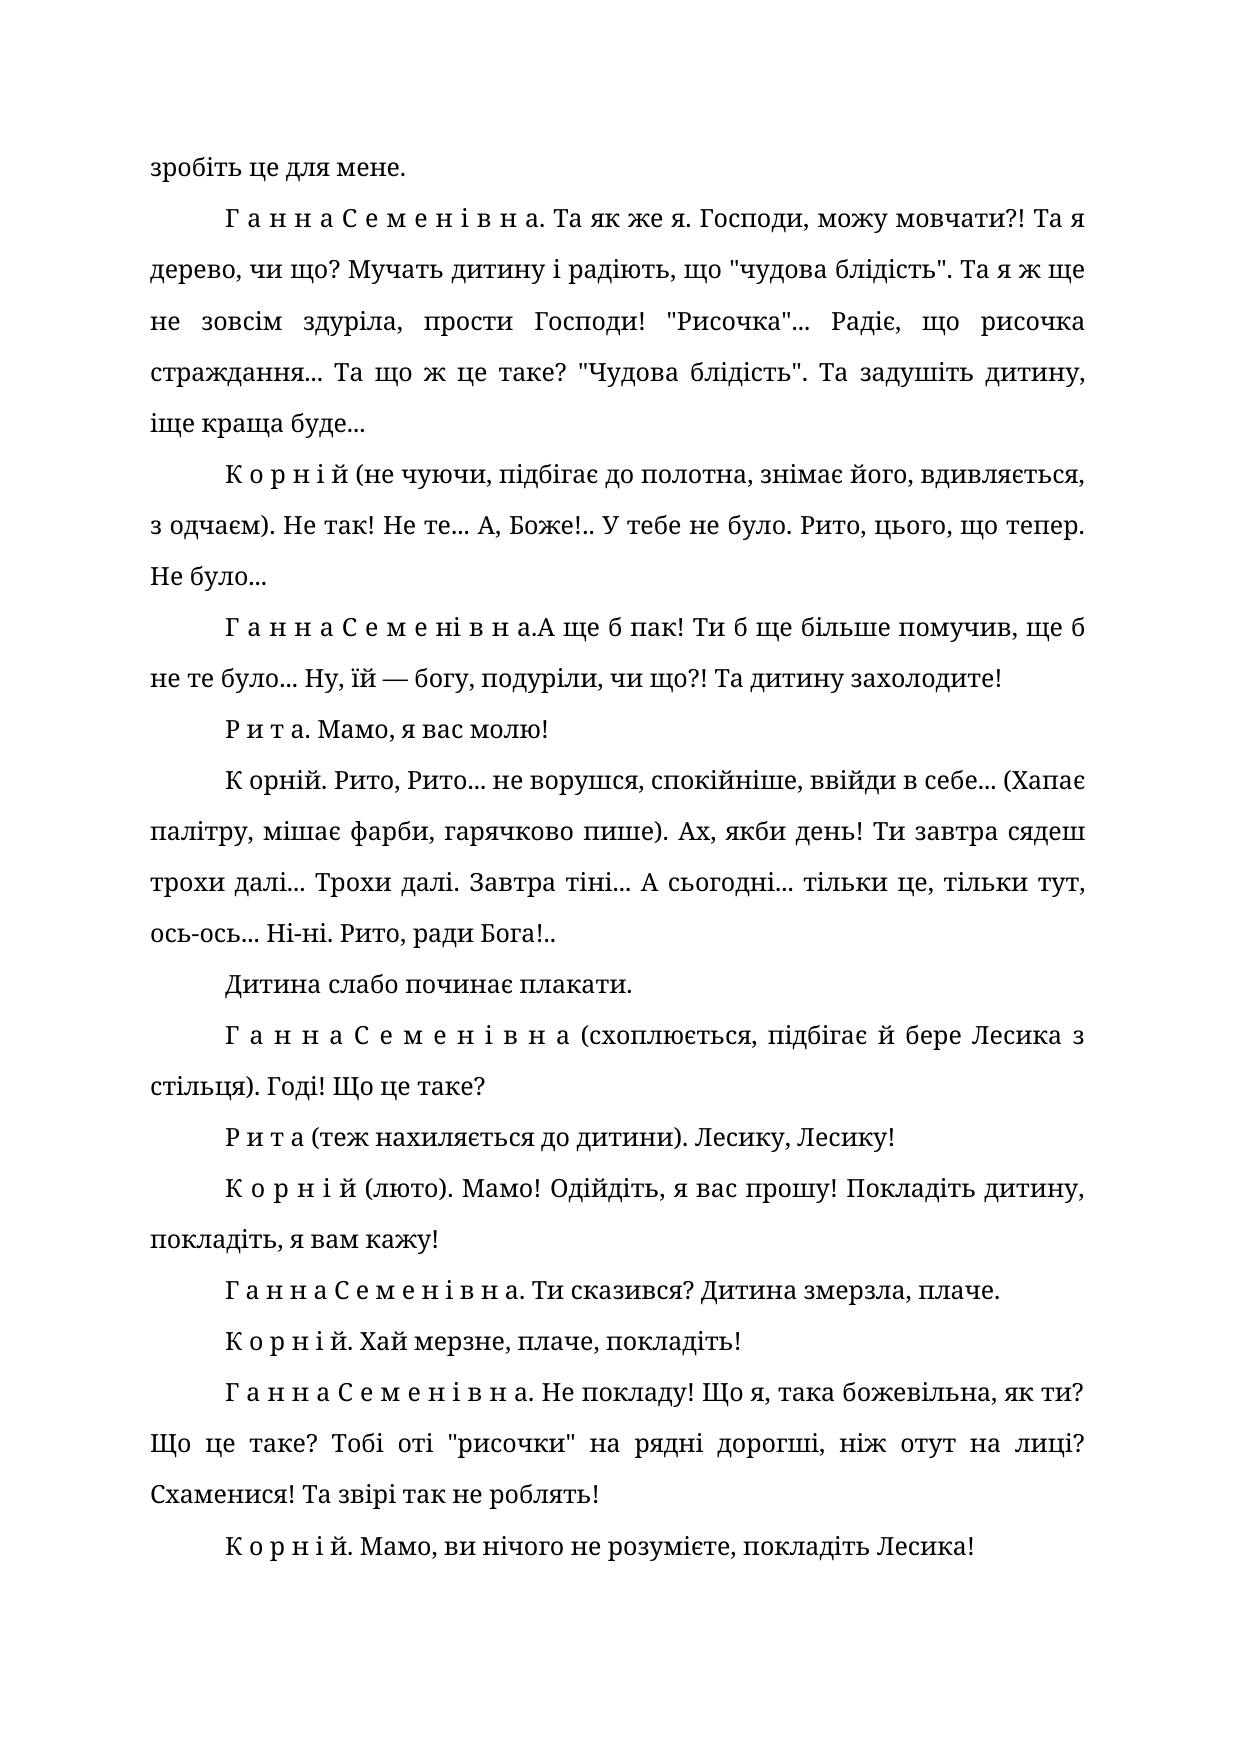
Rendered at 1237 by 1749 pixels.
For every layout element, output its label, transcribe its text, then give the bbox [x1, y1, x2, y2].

text К орній. Рито, Рито... не ворушся, спокійніше, ввійди в себе... (Хапає палітру, мішає фарби, гарячково пише). Ах, якби день! Ти завтра сядеш трохи далі... Трохи далі. Завтра тіні... А сьогодні... тільки це, тільки тут, ось-ось... Ні-ні. Рито, ради Бога!.. [150, 762, 1086, 950]
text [150, 150, 1086, 184]
text Г а н н а С е м е н і в н а. Не покладу! Що я, така божевільна, як ти? Що це таке? Тобі оті "рисочки" на рядні дорогші, ніж отут на лиці? Схаменися! Та звірі так не роблять! [150, 1375, 1086, 1511]
text К о р н і й. Хай мерзне, плаче, покладіть! [150, 1324, 1086, 1358]
text Г а н н а С е м е ні в н а.А ще б пак! Ти б ще більше помучив, ще б не те було... Ну, їй — богу, подуріли, чи що?! Та дитину захолодите! [150, 609, 1086, 694]
text К о р н і й. Мамо, ви нічого не розумієте, покладіть Лесика! [150, 1528, 1086, 1562]
text Р и т а. Мамо, я вас молю! [150, 711, 1086, 746]
text Г а н н а С е м е н і в н а. Та як же я. Господи, можу мовчати?! Та я дерево, чи що? Мучать дитину і радіють, що "чудова блідість". Та я ж ще не зовсім здуріла, прости Господи! "Рисочка"... Радіє, що рисочка страждання... Та що ж це таке? "Чудова блідість". Та задушіть дитину, іще краща буде... [150, 201, 1086, 439]
text К о р н і й (не чуючи, підбігає до полотна, знімає його, вдивляється, з одчаєм). Не так! Не те... А, Боже!.. У тебе не було. Рито, цього, що тепер. Не було... [150, 456, 1086, 592]
text Р и т а (теж нахиляється до дитини). Лесику, Лесику! [150, 1120, 1086, 1154]
text Г а н н а С е м е н і в н а. Ти сказився? Дитина змерзла, плаче. [150, 1273, 1086, 1307]
text Дитина слабо починає плакати. [150, 967, 1086, 1001]
text Г а н н а С е м е н і в н а (схоплюється, підбігає й бере Лесика з стільця). Годі! Що це таке? [150, 1018, 1086, 1103]
text К о р н і й (люто). Мамо! Одійдіть, я вас прошу! Покладіть дитину, покладіть, я вам кажу! [150, 1171, 1086, 1256]
